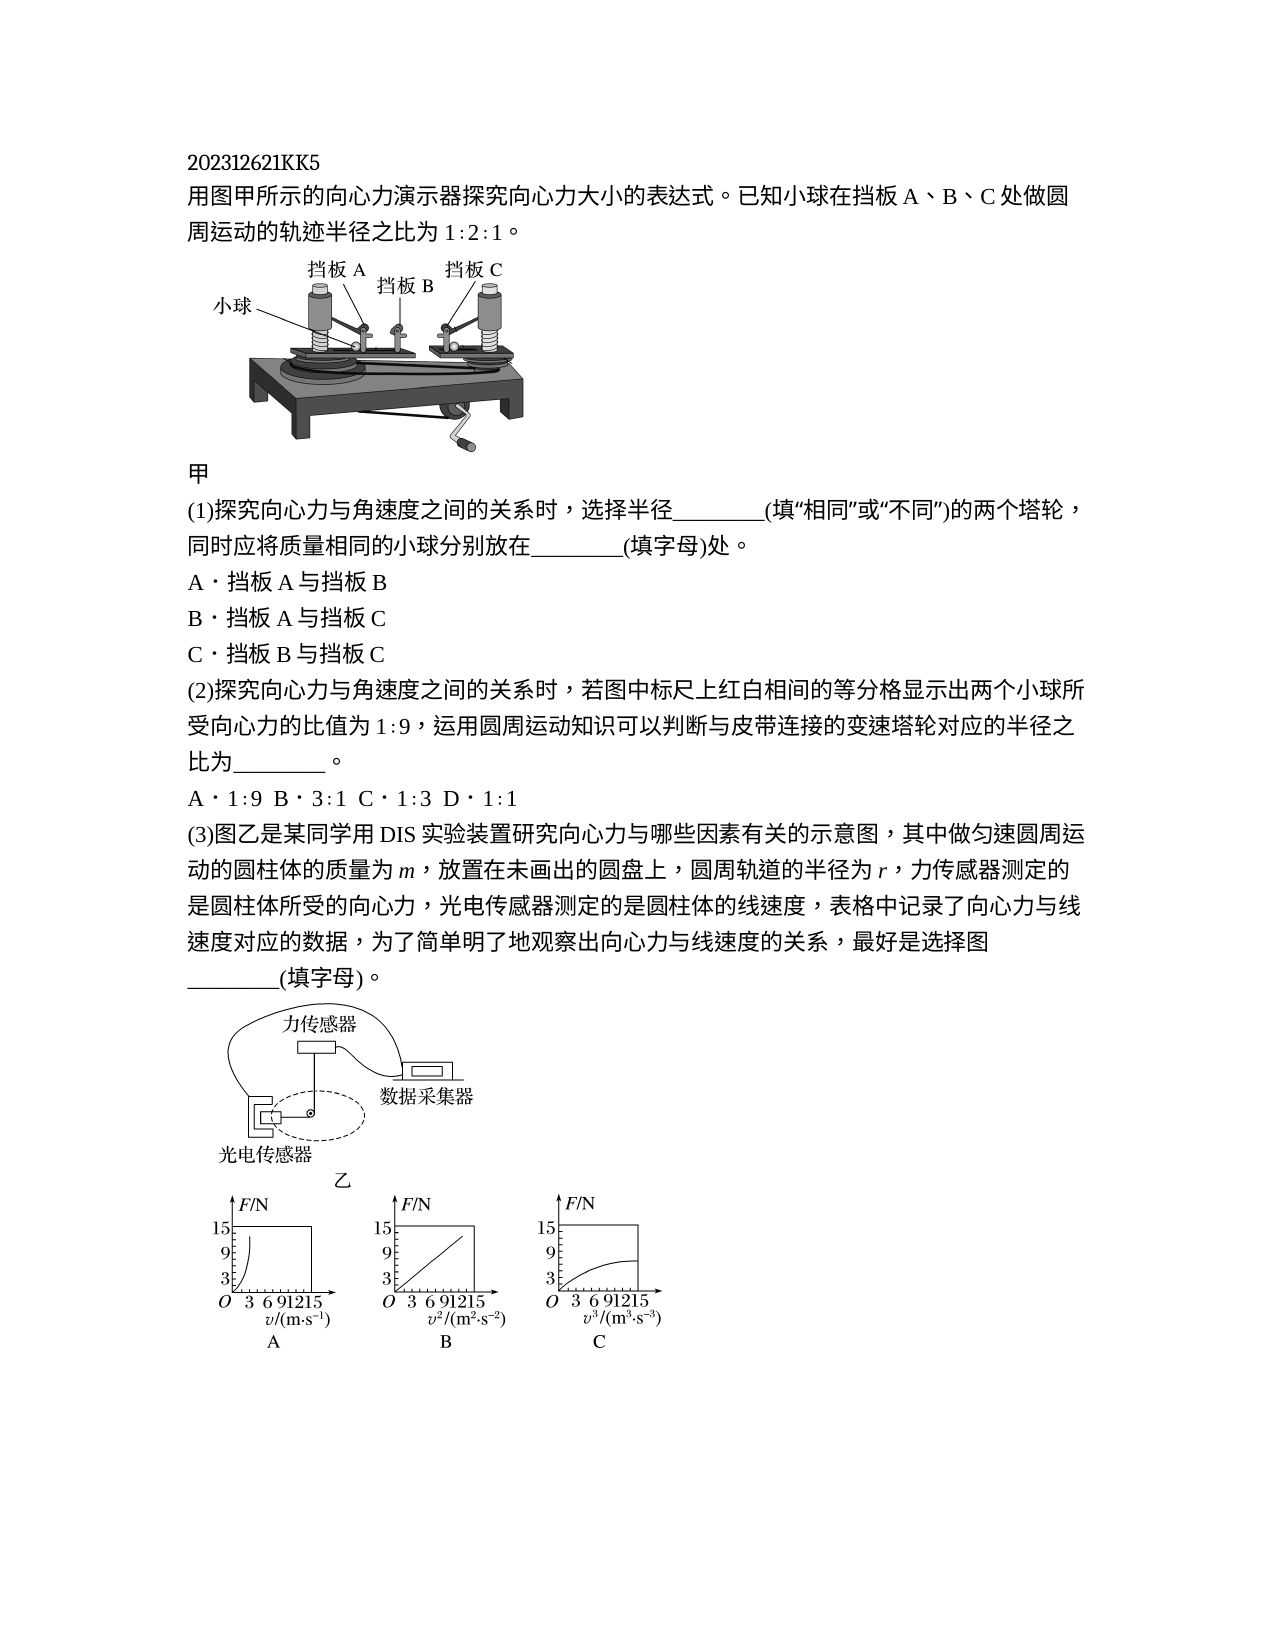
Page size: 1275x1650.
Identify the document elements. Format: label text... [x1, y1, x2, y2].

text C．挡板B与挡板C [187, 638, 1087, 669]
text 甲 [187, 458, 1087, 490]
text (2)探究向心力与角速度之间的关系时，若图中标尺上红白相间的等分格显示出两个小球所受向心力的比值为1∶9，运用圆周运动知识可以判断与皮带连接的变速塔轮对应的半径之比为________。 [187, 674, 1087, 777]
text 202312621KK5 [187, 150, 1087, 176]
text (3)图乙是某同学用DIS实验装置研究向心力与哪些因素有关的示意图，其中做匀速圆周运动的圆柱体的质量为m，放置在未画出的圆盘上，圆周轨道的半径为r，力传感器测定的是圆柱体所受的向心力，光电传感器测定的是圆柱体的线速度，表格中记录了向心力与线速度对应的数据，为了简单明了地观察出向心力与线速度的关系，最好是选择图________(填字母)。 [187, 818, 1087, 993]
text 用图甲所示的向心力演示器探究向心力大小的表达式。已知小球在挡板A、B、C处做圆周运动的轨迹半径之比为1∶2∶1。 [187, 180, 1087, 247]
picture [206, 997, 478, 1190]
text (1)探究向心力与角速度之间的关系时，选择半径________(填“相同”或“不同”)的两个塔轮，同时应将质量相同的小球分别放在________(填字母)处。 [187, 494, 1087, 562]
text B．挡板A与挡板C [187, 602, 1087, 633]
text A．1∶9 B．3∶1 C．1∶3 D．1∶1 [187, 782, 1087, 813]
picture [206, 252, 532, 455]
picture [206, 1193, 663, 1350]
text A．挡板A与挡板B [187, 566, 1087, 597]
